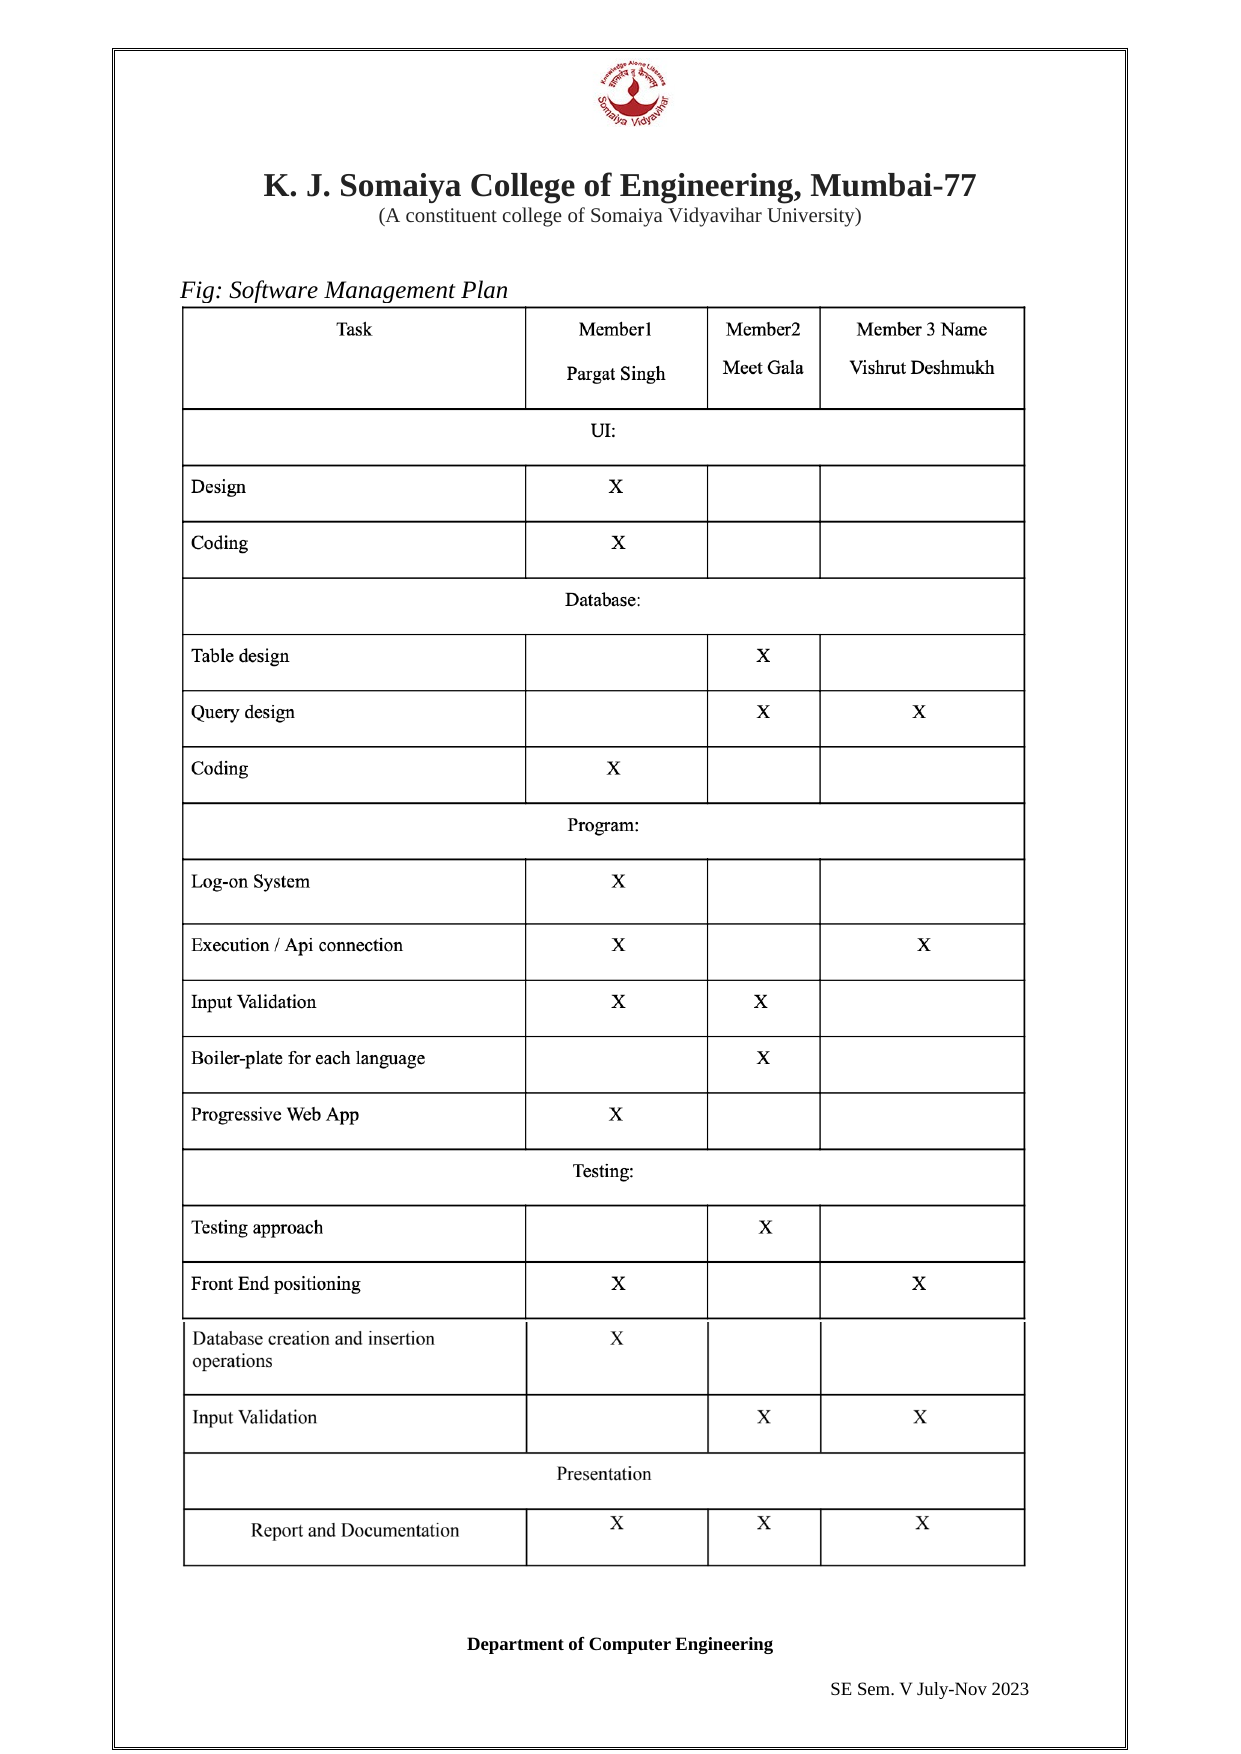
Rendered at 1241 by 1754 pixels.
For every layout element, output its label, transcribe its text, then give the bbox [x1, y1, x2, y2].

picture [180, 303, 1029, 1568]
picture [592, 58, 675, 127]
text Fig: Software Management Plan [180, 275, 1060, 304]
